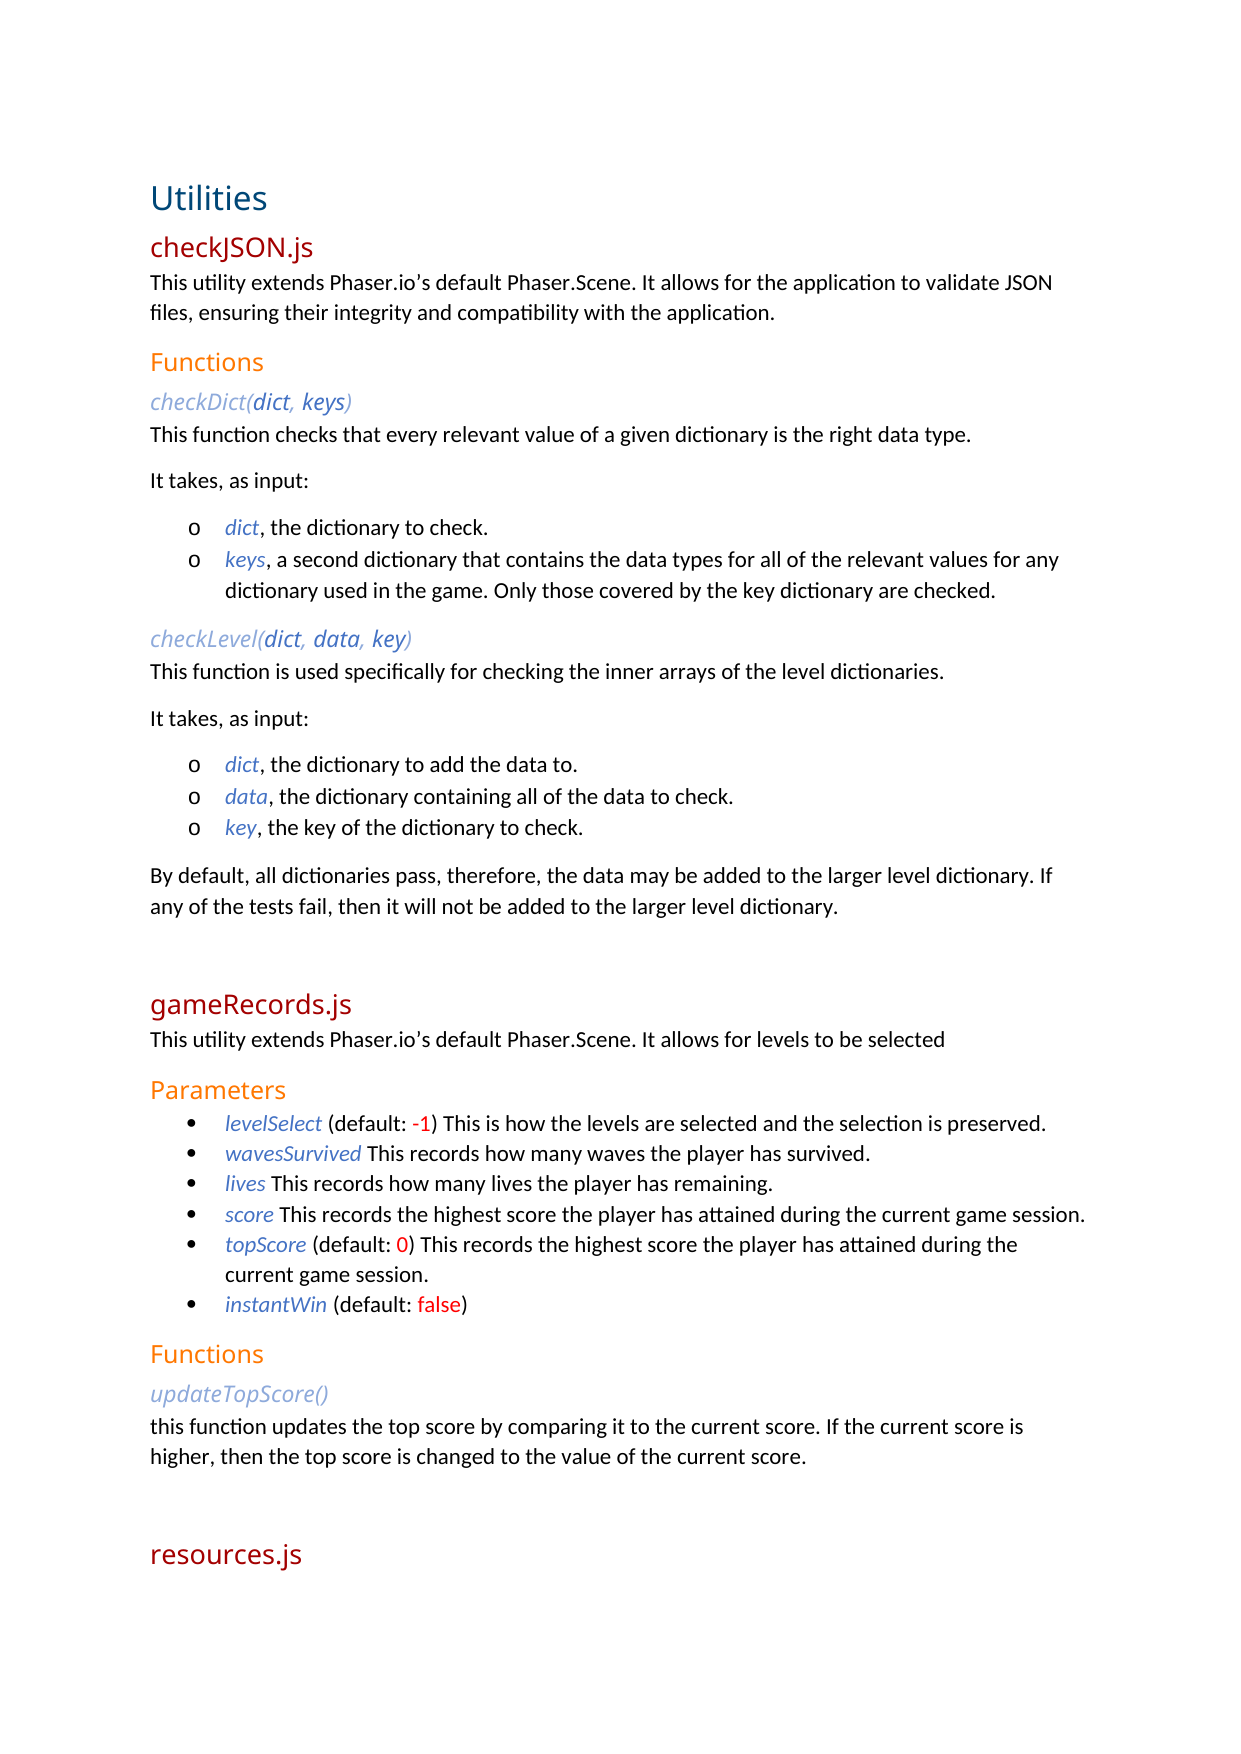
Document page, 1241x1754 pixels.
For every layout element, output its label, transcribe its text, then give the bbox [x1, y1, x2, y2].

subtitle gameRecords.js [150, 986, 1090, 1022]
text This utility extends Phaser.io’s default Phaser.Scene. It allows for levels to be selected [150, 1025, 1090, 1053]
subtitle checkDict(dict, keys) [150, 386, 1090, 417]
list topScore (default: 0) This records the highest score the player has attained during the current game session. [187, 1230, 1090, 1288]
list score This records the highest score the player has attained during the current game session. [187, 1200, 1090, 1228]
list dict, the dictionary to add the data to. [187, 751, 1090, 780]
text this function updates the top score by comparing it to the current score. If the current score is higher, then the top score is changed to the value of the current score. [150, 1412, 1090, 1470]
text By default, all dictionaries pass, therefore, the data may be added to the larger level dictionary. If any of the tests fail, then it will not be added to the larger level dictionary. [150, 862, 1090, 920]
list keys, a second dictionary that contains the data types for all of the relevant values for any dictionary used in the game. Only those covered by the key dictionary are checked. [187, 545, 1090, 604]
list lives This records how many lives the player has remaining. [187, 1169, 1090, 1197]
list data, the dictionary containing all of the data to check. [187, 782, 1090, 811]
subtitle Utilities [150, 175, 1090, 220]
list levelSelect (default: -1) This is how the levels are selected and the selection is preserved. [187, 1109, 1090, 1137]
subtitle Functions [150, 1337, 1090, 1371]
list wavesSurvived This records how many waves the player has survived. [187, 1139, 1090, 1167]
list instantWin (default: false) [187, 1290, 1090, 1318]
text This utility extends Phaser.io’s default Phaser.Scene. It allows for the application to validate JSON files, ensuring their integrity and compatibility with the application. [150, 268, 1090, 326]
list dict, the dictionary to check. [187, 513, 1090, 543]
text This function is used specifically for checking the inner arrays of the level dictionaries. [150, 657, 1090, 685]
text It takes, as input: [150, 467, 1090, 494]
subtitle Functions [150, 345, 1090, 379]
list key, the key of the dictionary to check. [187, 813, 1090, 843]
subtitle checkLevel(dict, data, key) [150, 623, 1090, 654]
subtitle resources.js [150, 1536, 1090, 1573]
subtitle checkJSON.js [150, 228, 1090, 265]
text This function checks that every relevant value of a given dictionary is the right data type. [150, 420, 1090, 448]
text It takes, as input: [150, 704, 1090, 732]
subtitle Parameters [150, 1072, 1090, 1106]
subtitle updateTopScore() [150, 1378, 1090, 1409]
